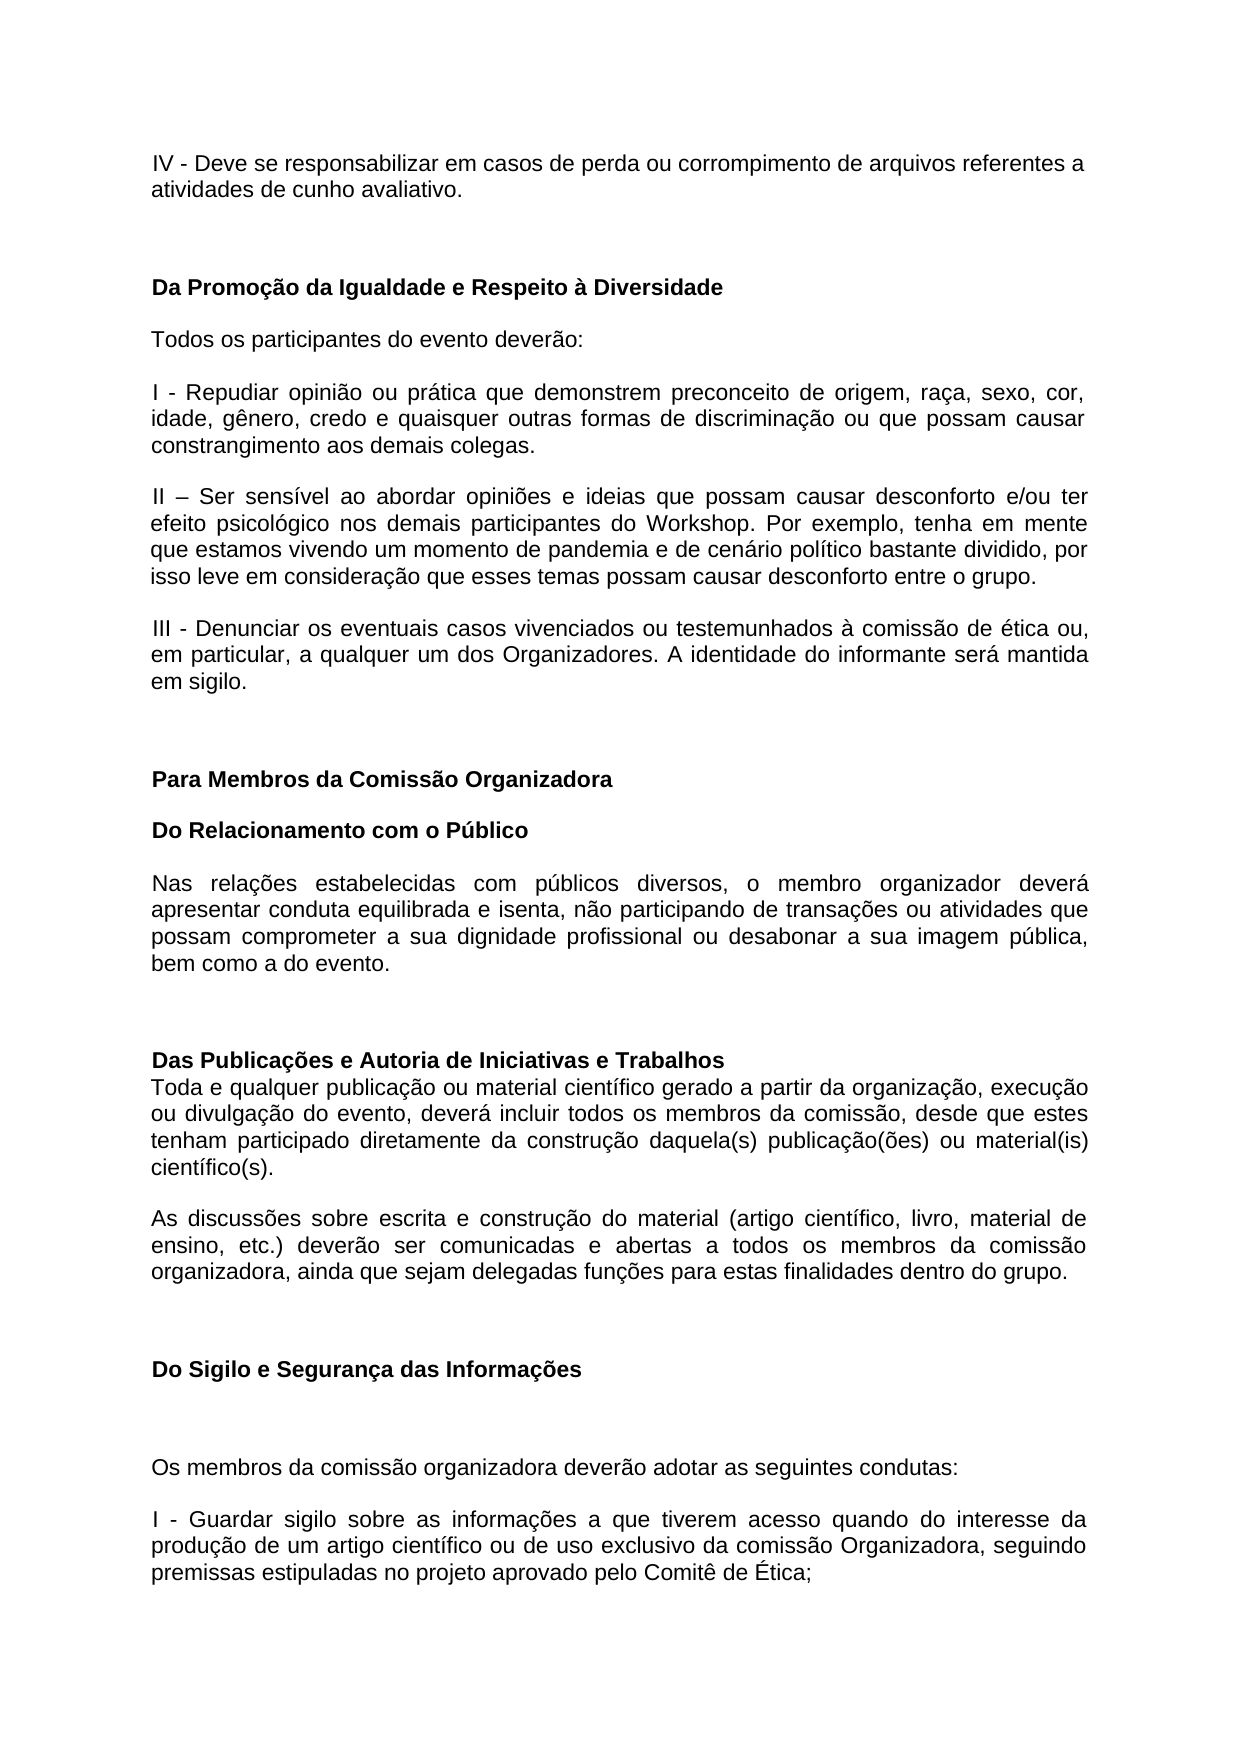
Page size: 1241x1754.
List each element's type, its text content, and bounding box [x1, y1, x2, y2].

text II – Ser sensível ao abordar opiniões e ideias que possam causar desconforto e/ou ter efeito psicológico nos demais participantes do Workshop. Por exemplo, tenha em mente que estamos vivendo um momento de pandemia e de cenário político bastante dividido, por isso leve em consideração que esses temas possam causar desconforto entre o grupo. [150, 483, 1089, 589]
text Da Promoção da Igualdade e Respeito à Diversidade [152, 274, 1090, 301]
text III - Denunciar os eventuais casos vivenciados ou testemunhados à comissão de ética ou, em particular, a qualquer um dos Organizadores. A identidade do informante será mantida em sigilo. [151, 614, 1090, 694]
text Toda e qualquer publicação ou material científico gerado a partir da organização, execução ou divulgação do evento, deverá incluir todos os membros da comissão, desde que estes tenham participado diretamente da construção daquela(s) publicação(ões) ou material(is) científico(s). [150, 1074, 1089, 1180]
text Nas relações estabelecidas com públicos diversos, o membro organizador deverá apresentar conduta equilibrada e isenta, não participando de transações ou atividades que possam comprometer a sua dignidade profissional ou desabonar a sua imagem pública, bem como a do evento. [151, 870, 1089, 976]
text Os membros da comissão organizadora deverão adotar as seguintes condutas: [151, 1454, 1090, 1480]
text Das Publicações e Autoria de Iniciativas e Trabalhos [152, 1047, 1090, 1074]
text Todos os participantes do evento deverão: [151, 326, 1090, 352]
text IV - Deve se responsabilizar em casos de perda ou corrompimento de arquivos referentes a atividades de cunho avaliativo. [151, 150, 1087, 203]
text As discussões sobre escrita e construção do material (artigo científico, livro, material de ensino, etc.) deverão ser comunicadas e abertas a todos os membros da comissão organizadora, ainda que sejam delegadas funções para estas finalidades dentro do grupo. [151, 1205, 1087, 1284]
text Para Membros da Comissão Organizadora [152, 766, 1090, 792]
text Do Relacionamento com o Público [152, 817, 1090, 843]
text Do Sigilo e Segurança das Informações [152, 1356, 1090, 1382]
text I - Repudiar opinião ou prática que demonstrem preconceito de origem, raça, sexo, cor, idade, gênero, credo e quaisquer outras formas de discriminação ou que possam causar constrangimento aos demais colegas. [151, 379, 1085, 458]
text I - Guardar sigilo sobre as informações a que tiverem acesso quando do interesse da produção de um artigo científico ou de uso exclusivo da comissão Organizadora, seguindo premissas estipuladas no projeto aprovado pelo Comitê de Ética; [151, 1506, 1088, 1585]
